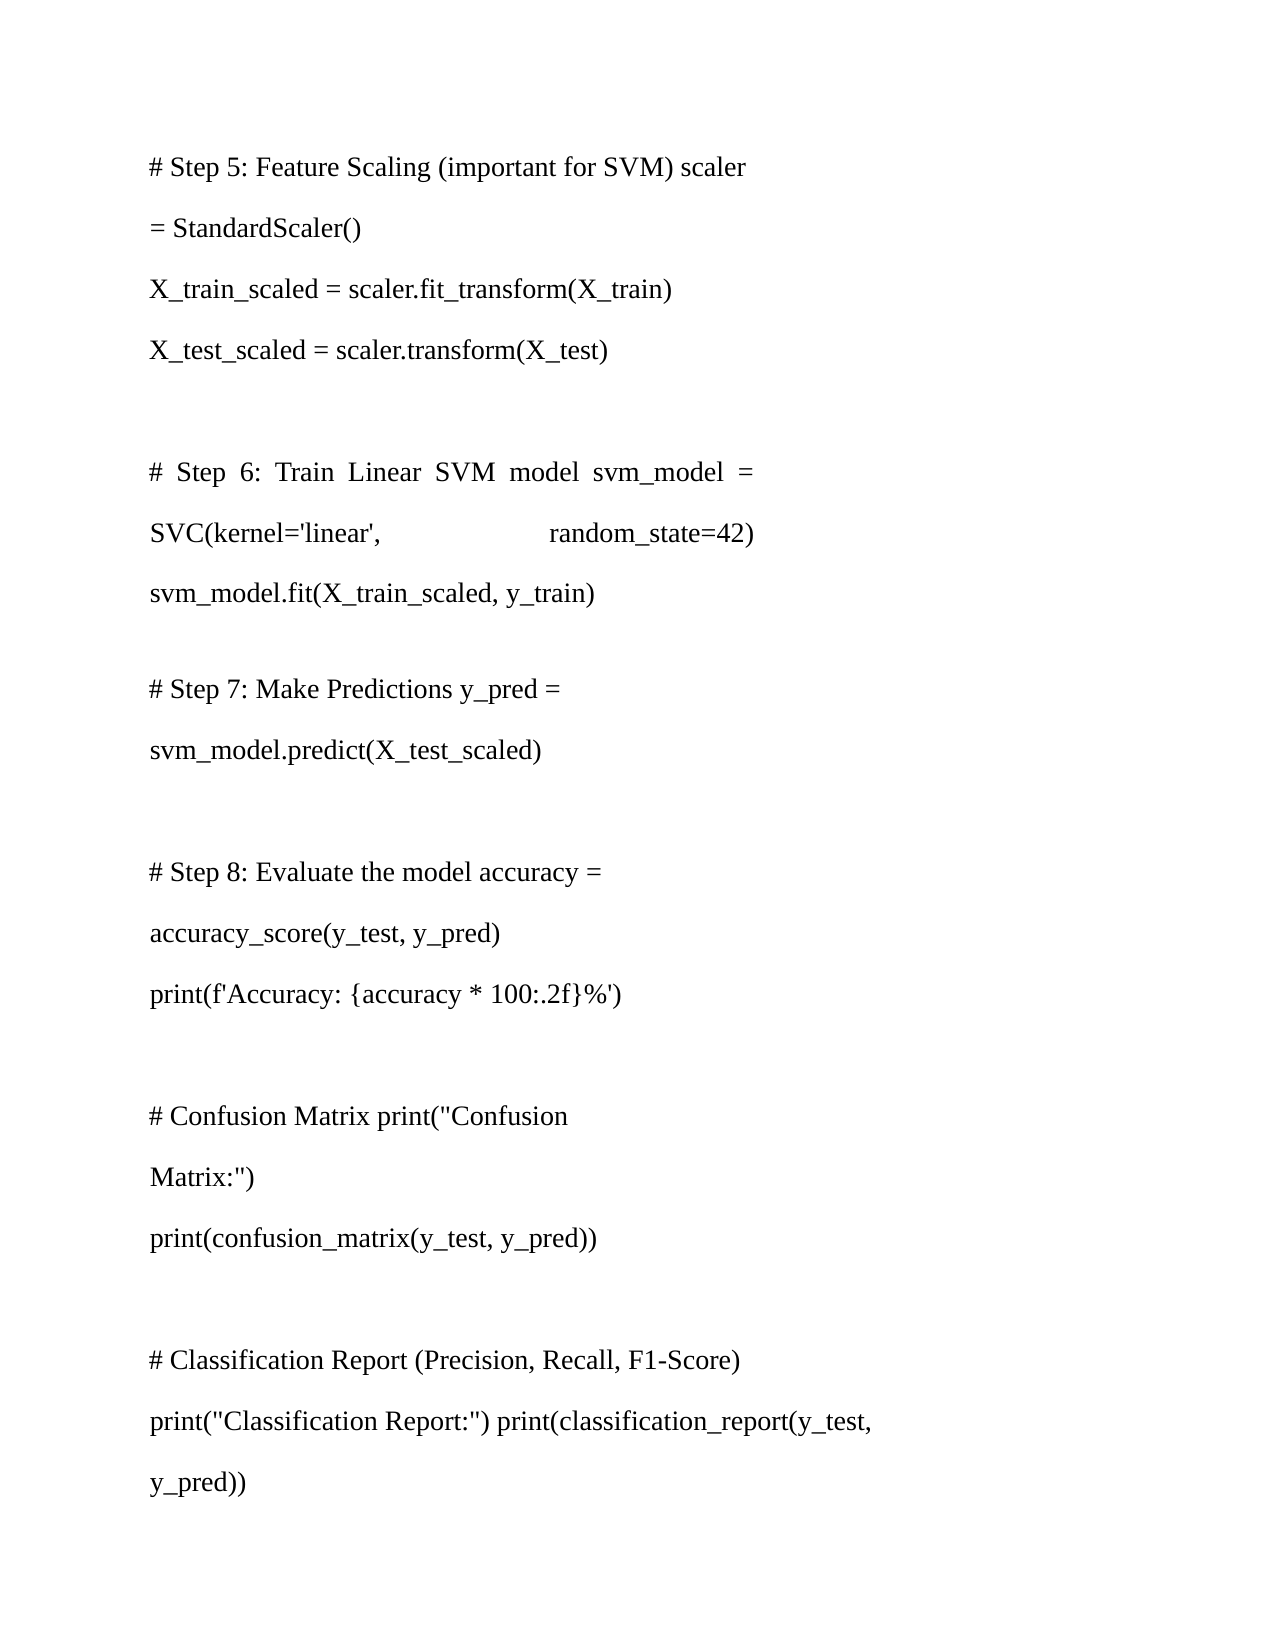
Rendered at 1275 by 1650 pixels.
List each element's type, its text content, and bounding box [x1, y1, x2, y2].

text # Step 5: Feature Scaling (important for SVM) scaler = StandardScaler() [148, 150, 749, 243]
text # Confusion Matrix print("Confusion Matrix:") print(confusion_matrix(y_test, y_pred)) [148, 1099, 598, 1253]
text X_test_scaled = scaler.transform(X_test) [148, 333, 1125, 365]
text # Step 8: Evaluate the model accuracy = accuracy_score(y_test, y_pred) print(f'Accuracy: {accuracy * 100:.2f}%') [148, 856, 631, 1009]
text # Step 7: Make Predictions y_pred = svm_model.predict(X_test_scaled) [148, 672, 651, 766]
text # Step 6: Train Linear SVM model svm_model = SVC(kernel='linear', random_state=42) svm_model.fit(X_train_scaled, y_train) [148, 455, 754, 609]
text X_train_scaled = scaler.fit_transform(X_train) [148, 272, 1125, 304]
text # Classification Report (Precision, Recall, F1-Score) print("Classification Report:") print(classification_report(y_test, y_pred)) [148, 1343, 874, 1497]
